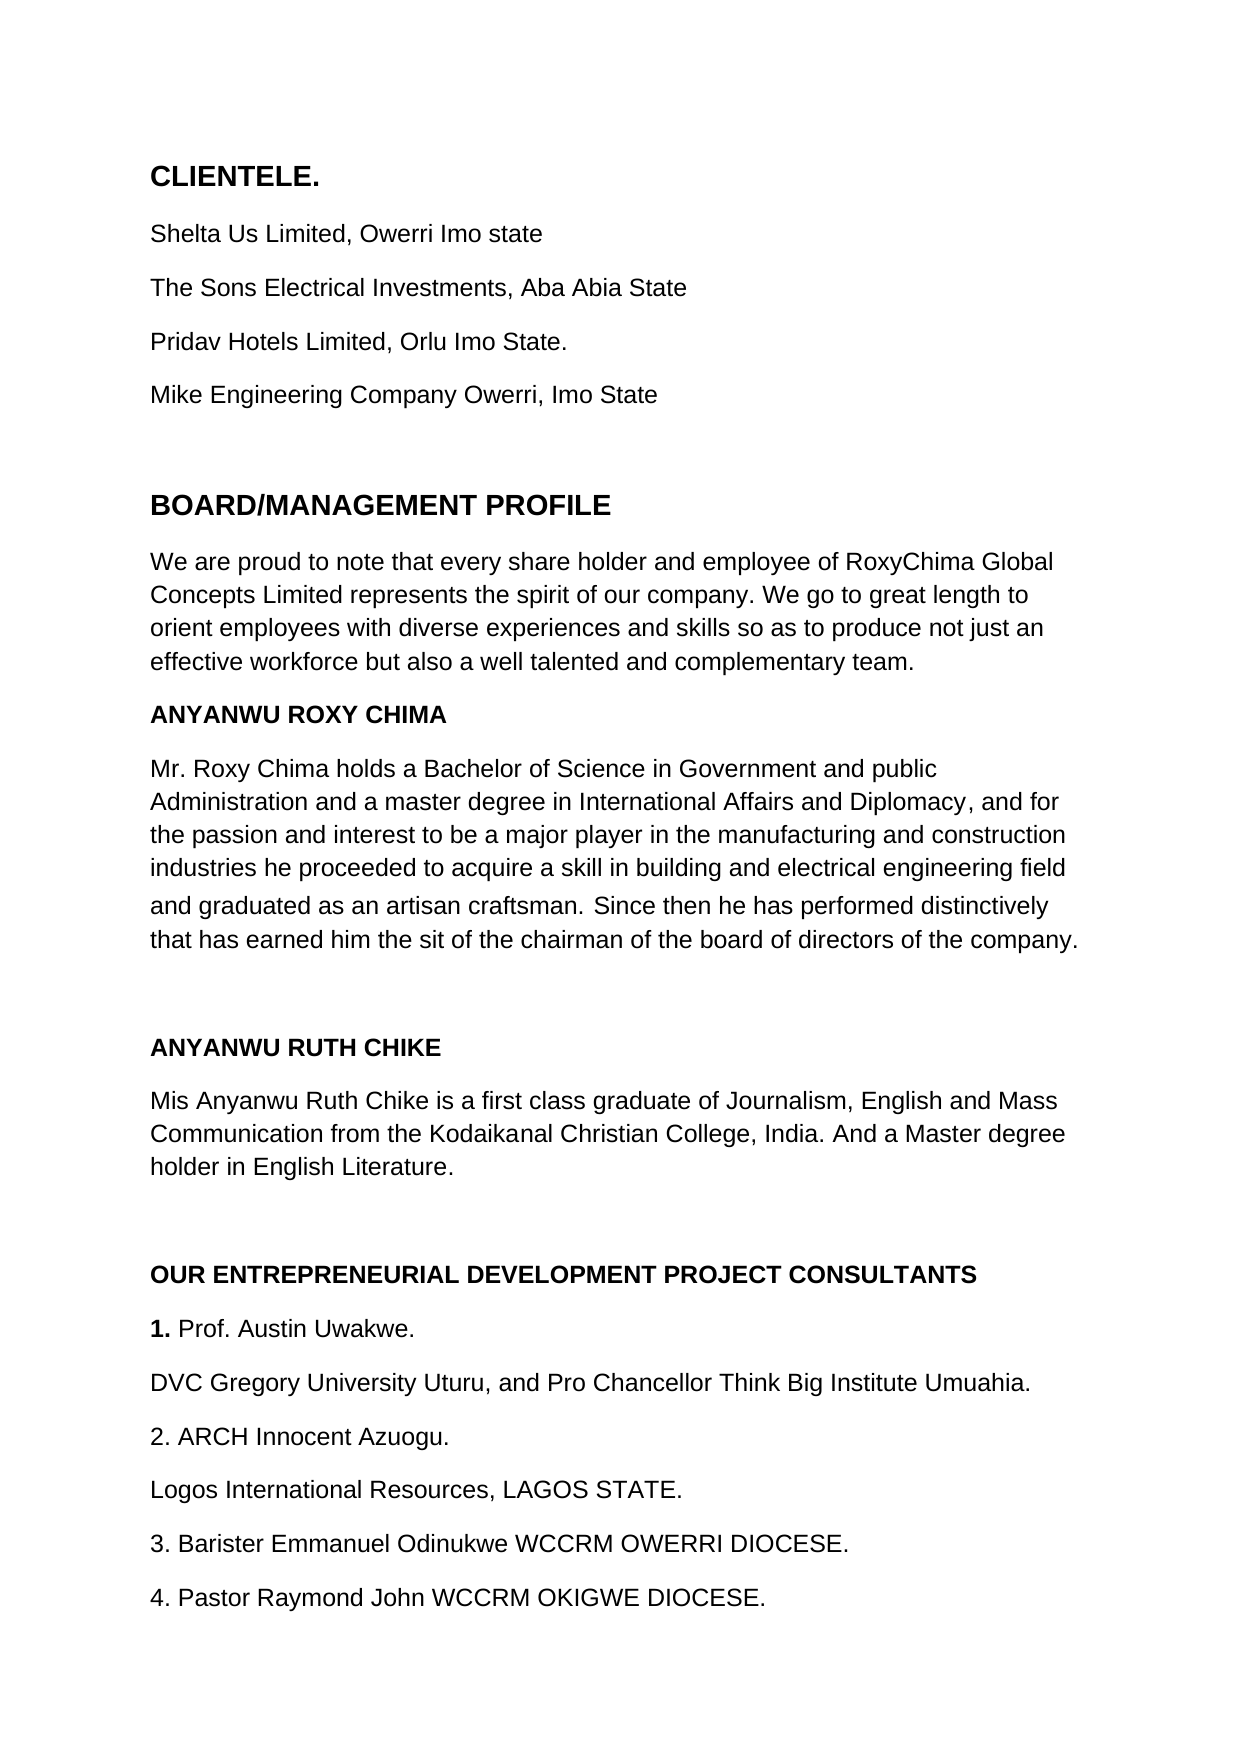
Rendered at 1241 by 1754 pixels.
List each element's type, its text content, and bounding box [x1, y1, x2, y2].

text Pridav Hotels Limited, Orlu Imo State. [150, 326, 1090, 355]
text DVC Gregory University Uturu, and Pro Chancellor Think Big Institute Umuahia. [150, 1368, 1090, 1397]
text We are proud to note that every share holder and employee of RoxyChima Global Concepts Limited represents the spirit of our company. We go to great length to orient employees with diverse experiences and skills so as to produce not just an effective workforce but also a well talented and complementary team. [150, 547, 1090, 675]
text ANYANWU ROXY CHIMA [150, 700, 1090, 729]
text Logos International Resources, LAGOS STATE. [150, 1476, 1090, 1504]
text BOARD/MANAGEMENT PROFILE [150, 488, 1090, 522]
text ANYANWU RUTH CHIKE [150, 1032, 1090, 1061]
text OUR ENTREPRENEURIAL DEVELOPMENT PROJECT CONSULTANTS [150, 1260, 1090, 1289]
text 4. Pastor Raymond John WCCRM OKIGWE DIOCESE. [150, 1583, 1090, 1612]
text Mike Engineering Company Owerri, Imo State [150, 380, 1090, 409]
text 2. ARCH Innocent Azuogu. [150, 1422, 1090, 1450]
text 1. Prof. Austin Uwakwe. [150, 1314, 1090, 1343]
text Shelta Us Limited, Owerri Imo state [150, 219, 1090, 247]
text Mis Anyanwu Ruth Chike is a first class graduate of Journalism, English and Mass Communication from the Kodaikanal Christian College, India. And a Master degree holder in English Literature. [150, 1086, 1090, 1181]
text Mr. Roxy Chima holds a Bachelor of Science in Government and public Administration and a master degree in International Affairs and Diplomacy, and for the passion and interest to be a major player in the manufacturing and construction industries he proceeded to acquire a skill in building and electrical engineering field and graduated as an artisan craftsman. Since then he has performed distinctively that has earned him the sit of the chairman of the board of directors of the company. [150, 754, 1090, 953]
text CLIENTELE. [150, 159, 1090, 193]
text The Sons Electrical Investments, Aba Abia State [150, 273, 1090, 301]
text 3. Barister Emmanuel Odinukwe WCCRM OWERRI DIOCESE. [150, 1529, 1090, 1558]
